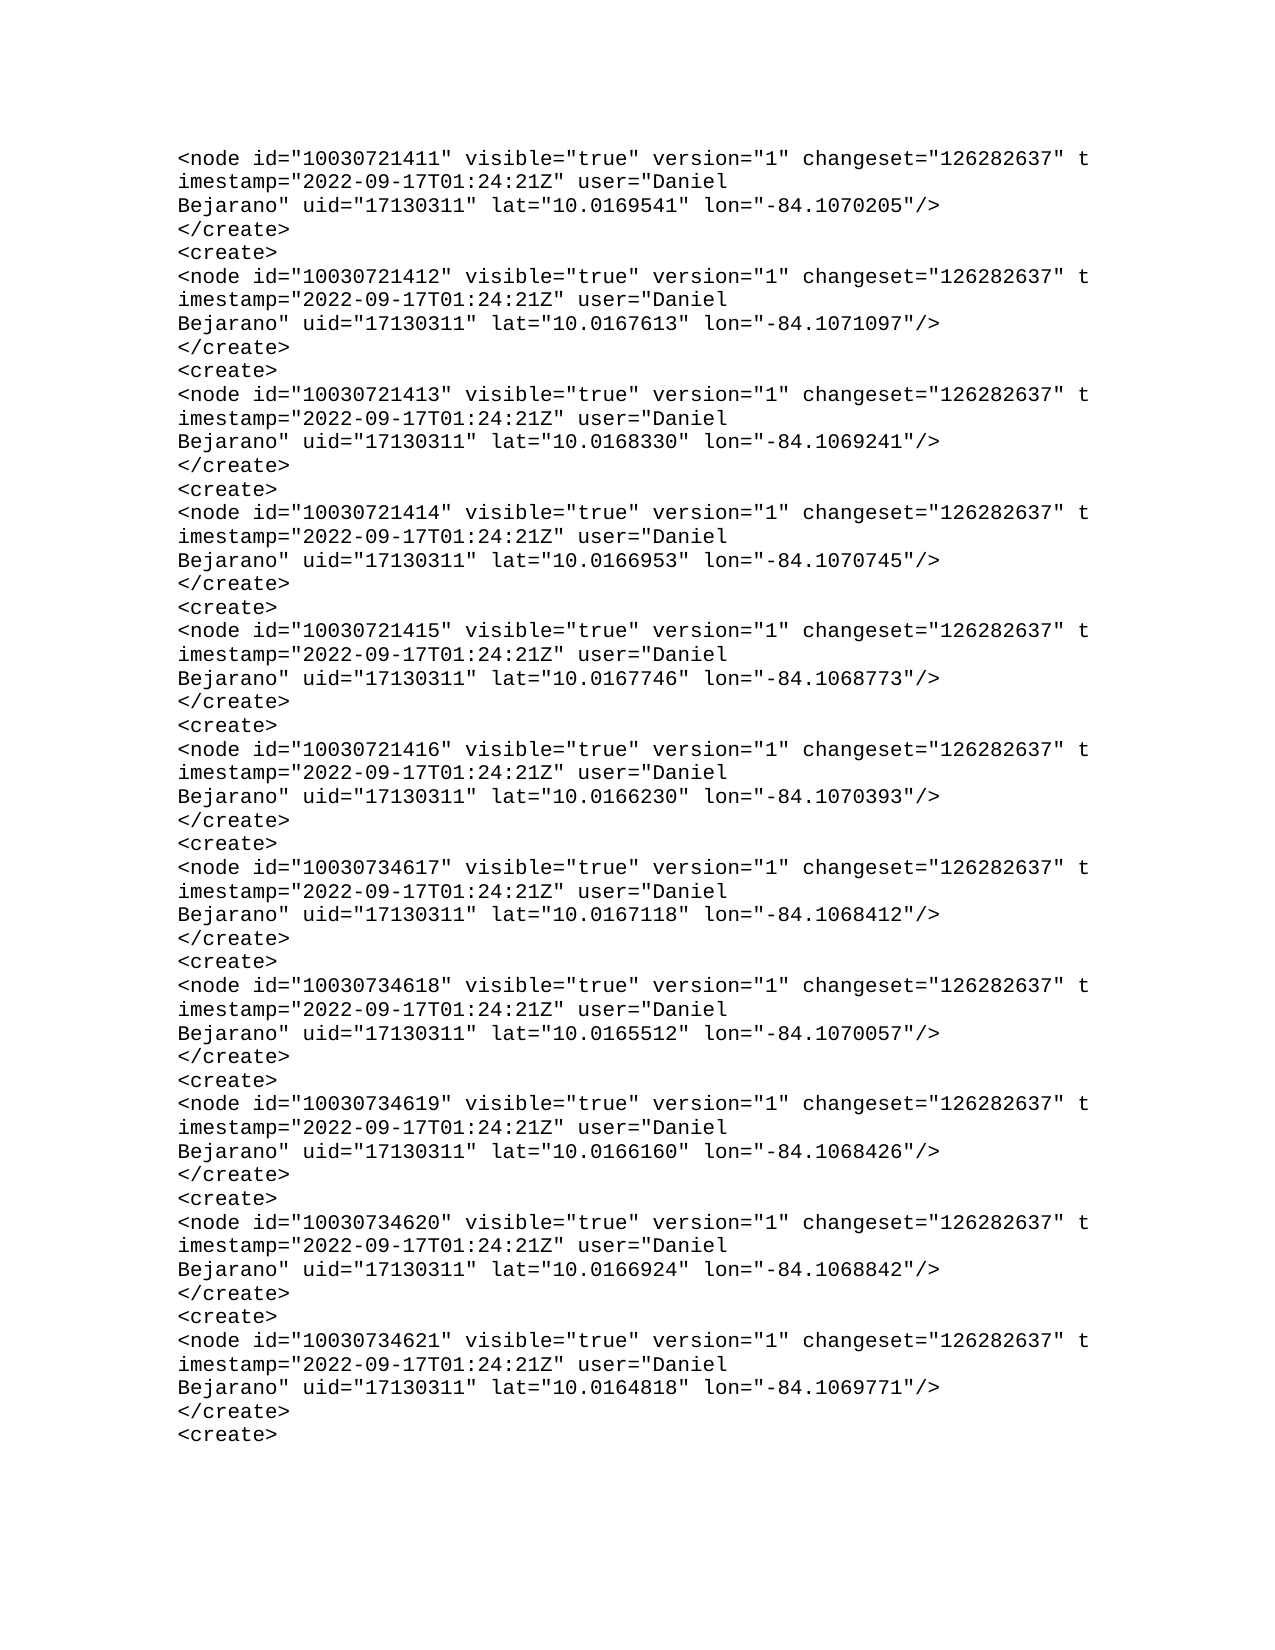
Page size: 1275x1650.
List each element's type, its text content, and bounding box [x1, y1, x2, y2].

text </create> [177, 1283, 1098, 1306]
text <create> [177, 360, 1098, 384]
text <node id="10030734619" visible="true" version="1" changeset="126282637" timestamp="2022-09-17T01:24:21Z" user="Daniel Bejarano" uid="17130311" lat="10.0166160" lon="-84.1068426"/> [177, 1093, 1098, 1164]
text <node id="10030721413" visible="true" version="1" changeset="126282637" timestamp="2022-09-17T01:24:21Z" user="Daniel Bejarano" uid="17130311" lat="10.0168330" lon="-84.1069241"/> [177, 384, 1098, 455]
text </create> [177, 337, 1098, 360]
text </create> [177, 455, 1098, 479]
text <node id="10030721415" visible="true" version="1" changeset="126282637" timestamp="2022-09-17T01:24:21Z" user="Daniel Bejarano" uid="17130311" lat="10.0167746" lon="-84.1068773"/> [177, 621, 1098, 691]
text <node id="10030721412" visible="true" version="1" changeset="126282637" timestamp="2022-09-17T01:24:21Z" user="Daniel Bejarano" uid="17130311" lat="10.0167613" lon="-84.1071097"/> [177, 266, 1098, 337]
text <create> [177, 1070, 1098, 1093]
text <node id="10030734617" visible="true" version="1" changeset="126282637" timestamp="2022-09-17T01:24:21Z" user="Daniel Bejarano" uid="17130311" lat="10.0167118" lon="-84.1068412"/> [177, 857, 1098, 928]
text </create> [177, 1164, 1098, 1188]
text <node id="10030721414" visible="true" version="1" changeset="126282637" timestamp="2022-09-17T01:24:21Z" user="Daniel Bejarano" uid="17130311" lat="10.0166953" lon="-84.1070745"/> [177, 502, 1098, 573]
text <node id="10030734621" visible="true" version="1" changeset="126282637" timestamp="2022-09-17T01:24:21Z" user="Daniel Bejarano" uid="17130311" lat="10.0164818" lon="-84.1069771"/> [177, 1330, 1098, 1401]
text <create> [177, 597, 1098, 621]
text <node id="10030721411" visible="true" version="1" changeset="126282637" timestamp="2022-09-17T01:24:21Z" user="Daniel Bejarano" uid="17130311" lat="10.0169541" lon="-84.1070205"/> [177, 148, 1098, 218]
text <create> [177, 952, 1098, 975]
text </create> [177, 218, 1098, 242]
text <create> [177, 1424, 1098, 1448]
text </create> [177, 1046, 1098, 1070]
text <node id="10030721416" visible="true" version="1" changeset="126282637" timestamp="2022-09-17T01:24:21Z" user="Daniel Bejarano" uid="17130311" lat="10.0166230" lon="-84.1070393"/> [177, 739, 1098, 810]
text </create> [177, 573, 1098, 597]
text </create> [177, 1401, 1098, 1424]
text <create> [177, 1188, 1098, 1212]
text </create> [177, 928, 1098, 952]
text <create> [177, 479, 1098, 502]
text <create> [177, 715, 1098, 739]
text <create> [177, 1306, 1098, 1330]
text </create> [177, 810, 1098, 833]
text <node id="10030734620" visible="true" version="1" changeset="126282637" timestamp="2022-09-17T01:24:21Z" user="Daniel Bejarano" uid="17130311" lat="10.0166924" lon="-84.1068842"/> [177, 1212, 1098, 1283]
text <create> [177, 833, 1098, 857]
text <create> [177, 242, 1098, 266]
text </create> [177, 691, 1098, 715]
text <node id="10030734618" visible="true" version="1" changeset="126282637" timestamp="2022-09-17T01:24:21Z" user="Daniel Bejarano" uid="17130311" lat="10.0165512" lon="-84.1070057"/> [177, 975, 1098, 1046]
